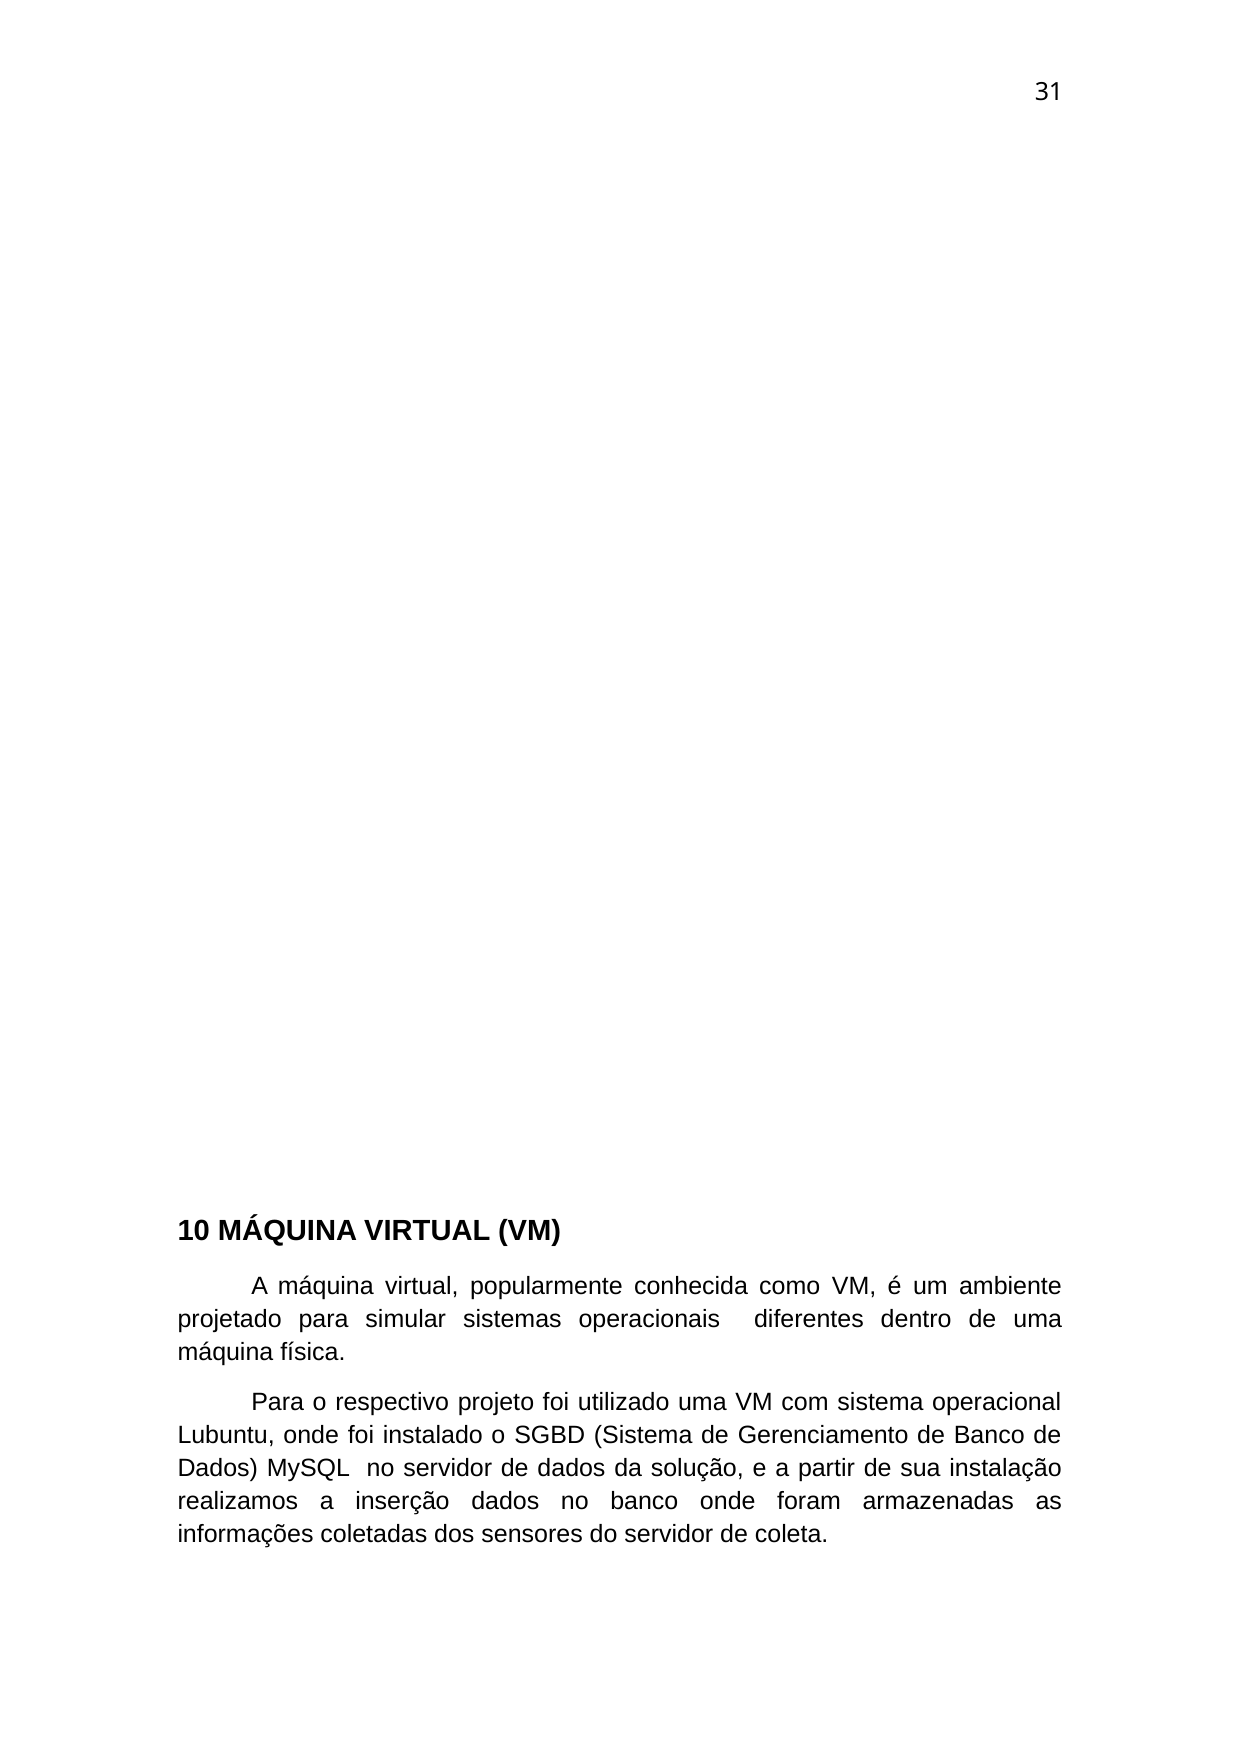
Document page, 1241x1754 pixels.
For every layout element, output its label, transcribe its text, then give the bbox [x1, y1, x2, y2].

subtitle 10 MÁQUINA VIRTUAL (VM) [177, 1213, 1063, 1246]
text Para o respectivo projeto foi utilizado uma VM com sistema operacional Lubuntu, onde foi instalado o SGBD (Sistema de Gerenciamento de Banco de Dados) MySQL no servidor de dados da solução, e a partir de sua instalação realizamos a inserção dados no banco onde foram armazenadas as informações coletadas dos sensores do servidor de coleta. [177, 1387, 1063, 1548]
text A máquina virtual, popularmente conhecida como VM, é um ambiente projetado para simular sistemas operacionais diferentes dentro de uma máquina física. [177, 1271, 1063, 1366]
